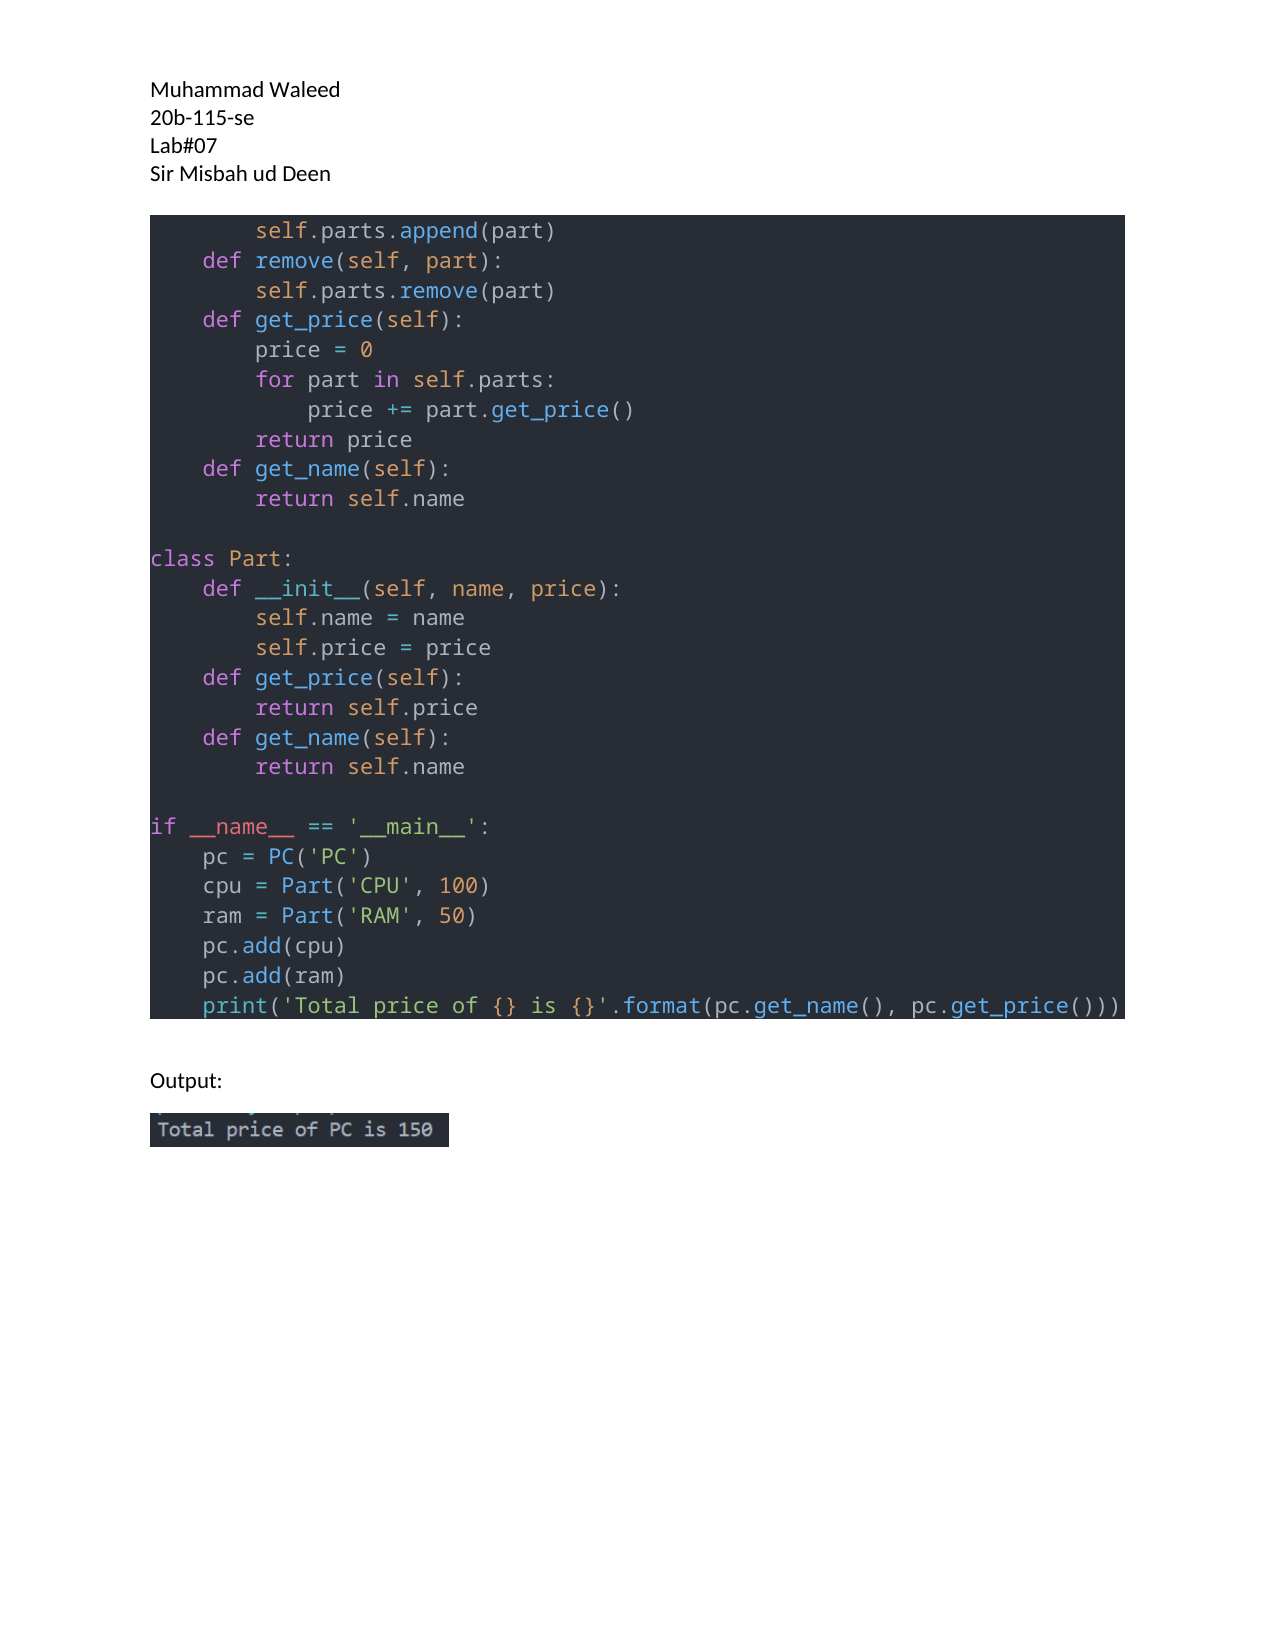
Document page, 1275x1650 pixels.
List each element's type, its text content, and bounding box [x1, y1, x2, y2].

text pc.add(cpu) [150, 930, 1125, 960]
text return self.name [150, 751, 1125, 781]
text def get_name(self): [150, 722, 1125, 751]
text def get_price(self): [150, 304, 1125, 334]
text if __name__ == '__main__': [150, 811, 1125, 841]
text cpu = Part('CPU', 100) [150, 871, 1125, 900]
text self.parts.remove(part) [150, 275, 1125, 304]
text price += part.get_price() [150, 394, 1125, 424]
text return price [150, 424, 1125, 453]
text print('Total price of {} is {}'.format(pc.get_name(), pc.get_price())) [150, 990, 1125, 1019]
text def __init__(self, name, price): [150, 573, 1125, 602]
text Output: [150, 1066, 1125, 1094]
text def get_name(self): [150, 453, 1125, 483]
text self.price = price [150, 632, 1125, 662]
text pc = PC('PC') [150, 841, 1125, 871]
text price = 0 [150, 334, 1125, 364]
text pc.add(ram) [150, 960, 1125, 990]
text ram = Part('RAM', 50) [150, 900, 1125, 930]
text return self.price [150, 692, 1125, 722]
text return self.name [150, 483, 1125, 513]
text self.parts.append(part) [150, 215, 1125, 245]
text def get_price(self): [150, 662, 1125, 692]
text self.name = name [150, 602, 1125, 632]
picture [150, 1113, 449, 1147]
text for part in self.parts: [150, 364, 1125, 394]
text class Part: [150, 543, 1125, 573]
text def remove(self, part): [150, 245, 1125, 275]
